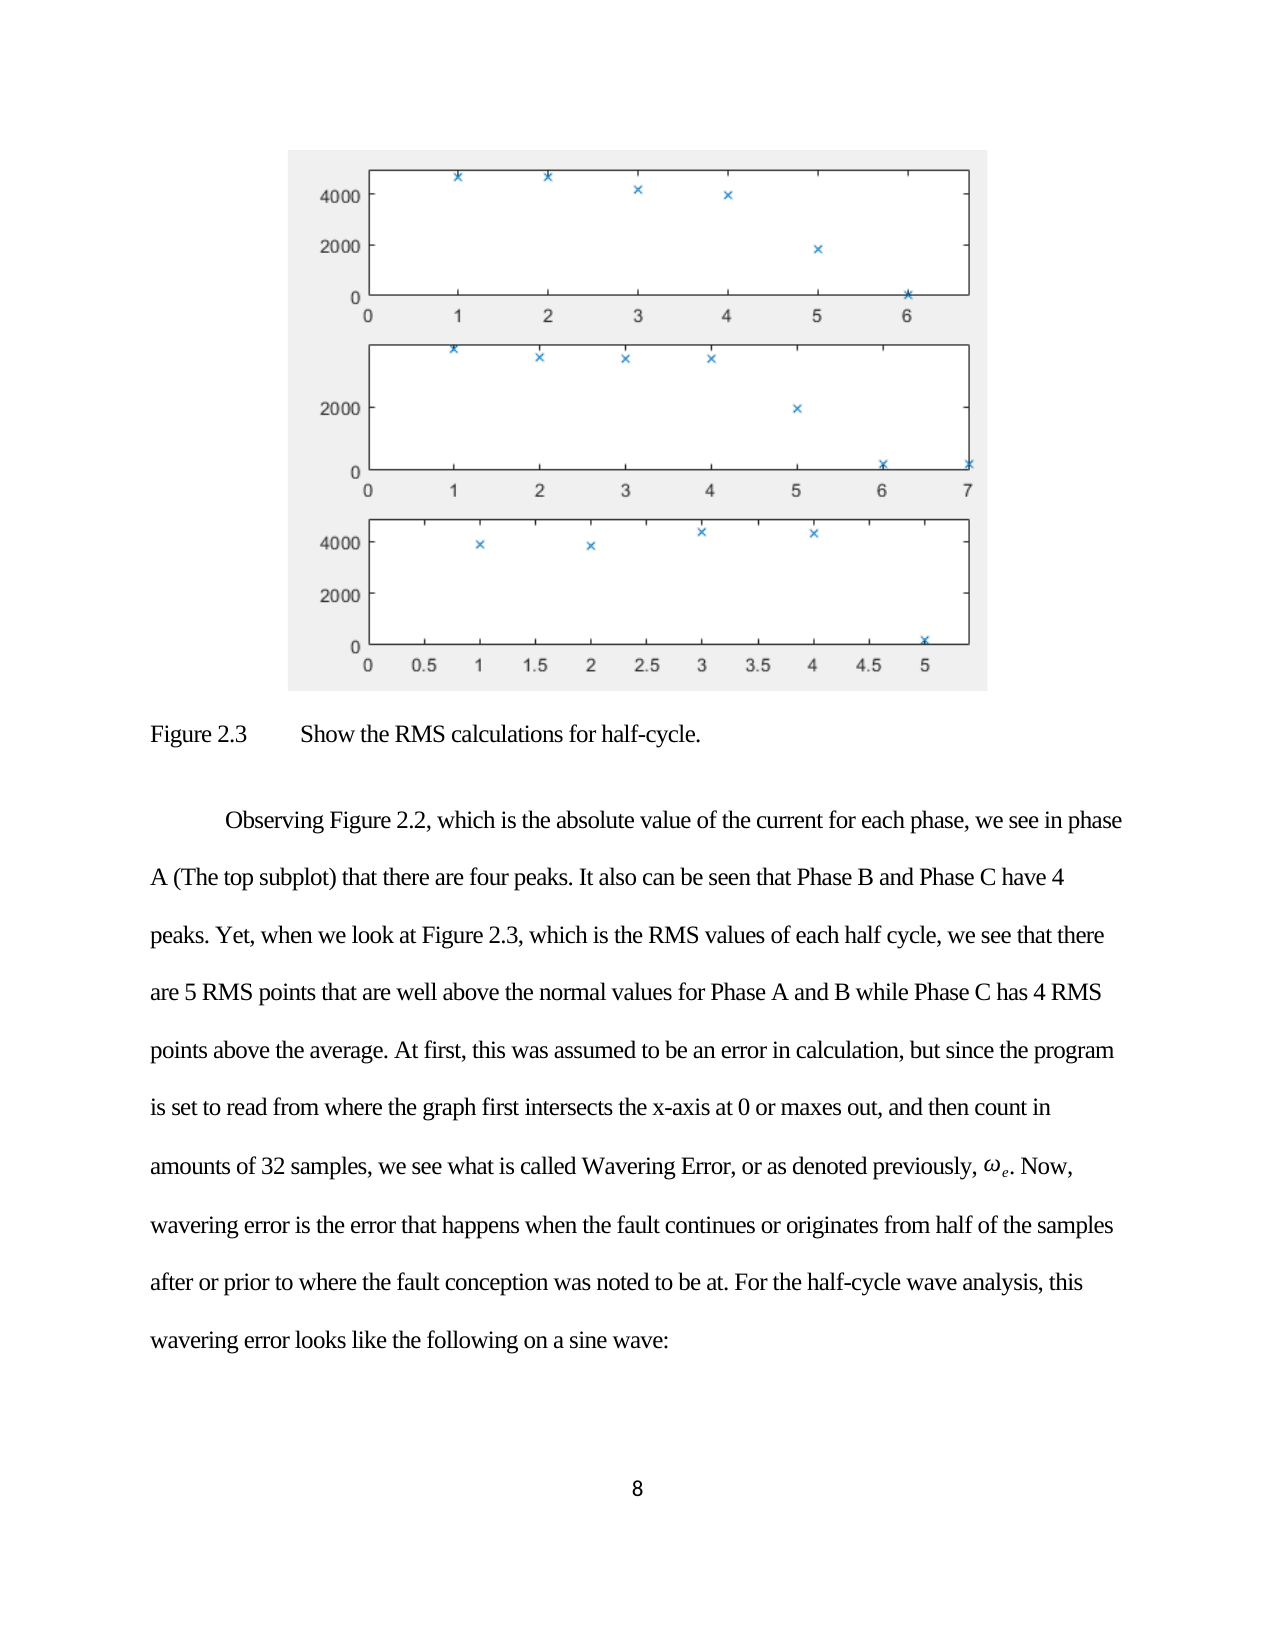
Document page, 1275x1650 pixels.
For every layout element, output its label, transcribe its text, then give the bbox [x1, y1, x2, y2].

text Figure 2.3 Show the RMS calculations for half-cycle. [150, 719, 1125, 747]
text Observing Figure 2.2, which is the absolute value of the current for each phase, we see in phase A (The top subplot) that there are four peaks. It also can be seen that Phase B and Phase C have 4 peaks. Yet, when we look at Figure 2.3, which is the RMS values of each half cycle, we see that there are 5 RMS points that are well above the normal values for Phase A and B while Phase C has 4 RMS points above the average. At first, this was assumed to be an error in calculation, but since the program is set to read from where the graph first intersects the x-axis at 0 or maxes out, and then count in amounts of 32 samples, we see what is called Wavering Error, or as denoted previously, . Now, wavering error is the error that happens when the fault continues or originates from half of the samples after or prior to where the fault conception was noted to be at. For the half-cycle wave analysis, this wavering error looks like the following on a sine wave: [150, 805, 1125, 1354]
picture [287, 150, 988, 691]
